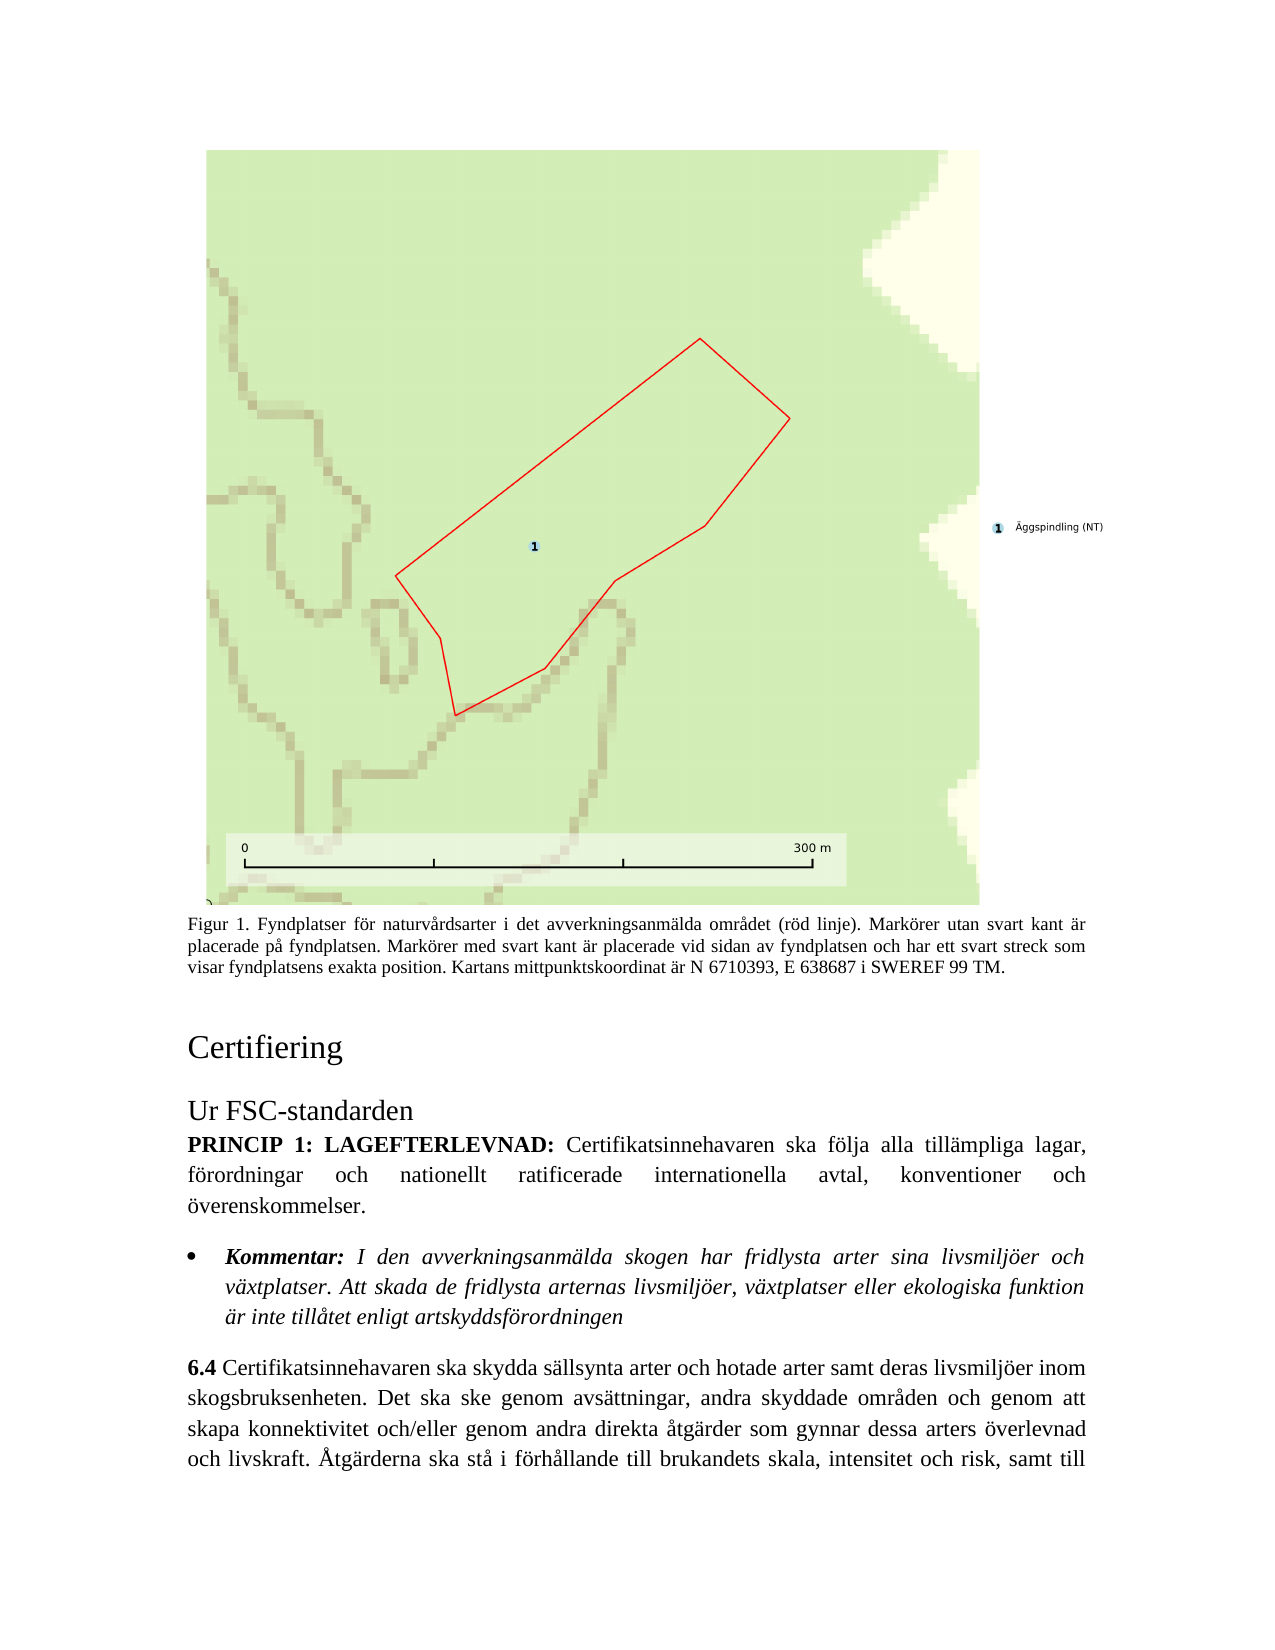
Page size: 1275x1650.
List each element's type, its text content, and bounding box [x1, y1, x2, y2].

picture [206, 150, 1107, 905]
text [187, 1354, 1087, 1471]
subtitle Ur FSC-standarden [187, 1093, 1087, 1126]
text PRINCIP 1: LAGEFTERLEVNAD: Certifikatsinnehavaren ska följa alla tillämpliga lagar, förordningar och nationellt ratificerade internationella avtal, konventioner och överenskommelser. [187, 1131, 1087, 1218]
text Figur 1. Fyndplatser för naturvårdsarter i det avverkningsanmälda området (röd linje). Markörer utan svart kant är placerade på fyndplatsen. Markörer med svart kant är placerade vid sidan av fyndplatsen och har ett svart streck som visar fyndplatsens exakta position. Kartans mittpunktskoordinat är N 6710393, E 638687 i SWEREF 99 TM. [187, 913, 1087, 978]
list Kommentar: I den avverkningsanmälda skogen har fridlysta arter sina livsmiljöer och växtplatser. Att skada de fridlysta arternas livsmiljöer, växtplatser eller ekologiska funktion är inte tillåtet enligt artskyddsförordningen [187, 1243, 1087, 1329]
subtitle Certifiering [187, 1028, 1087, 1066]
